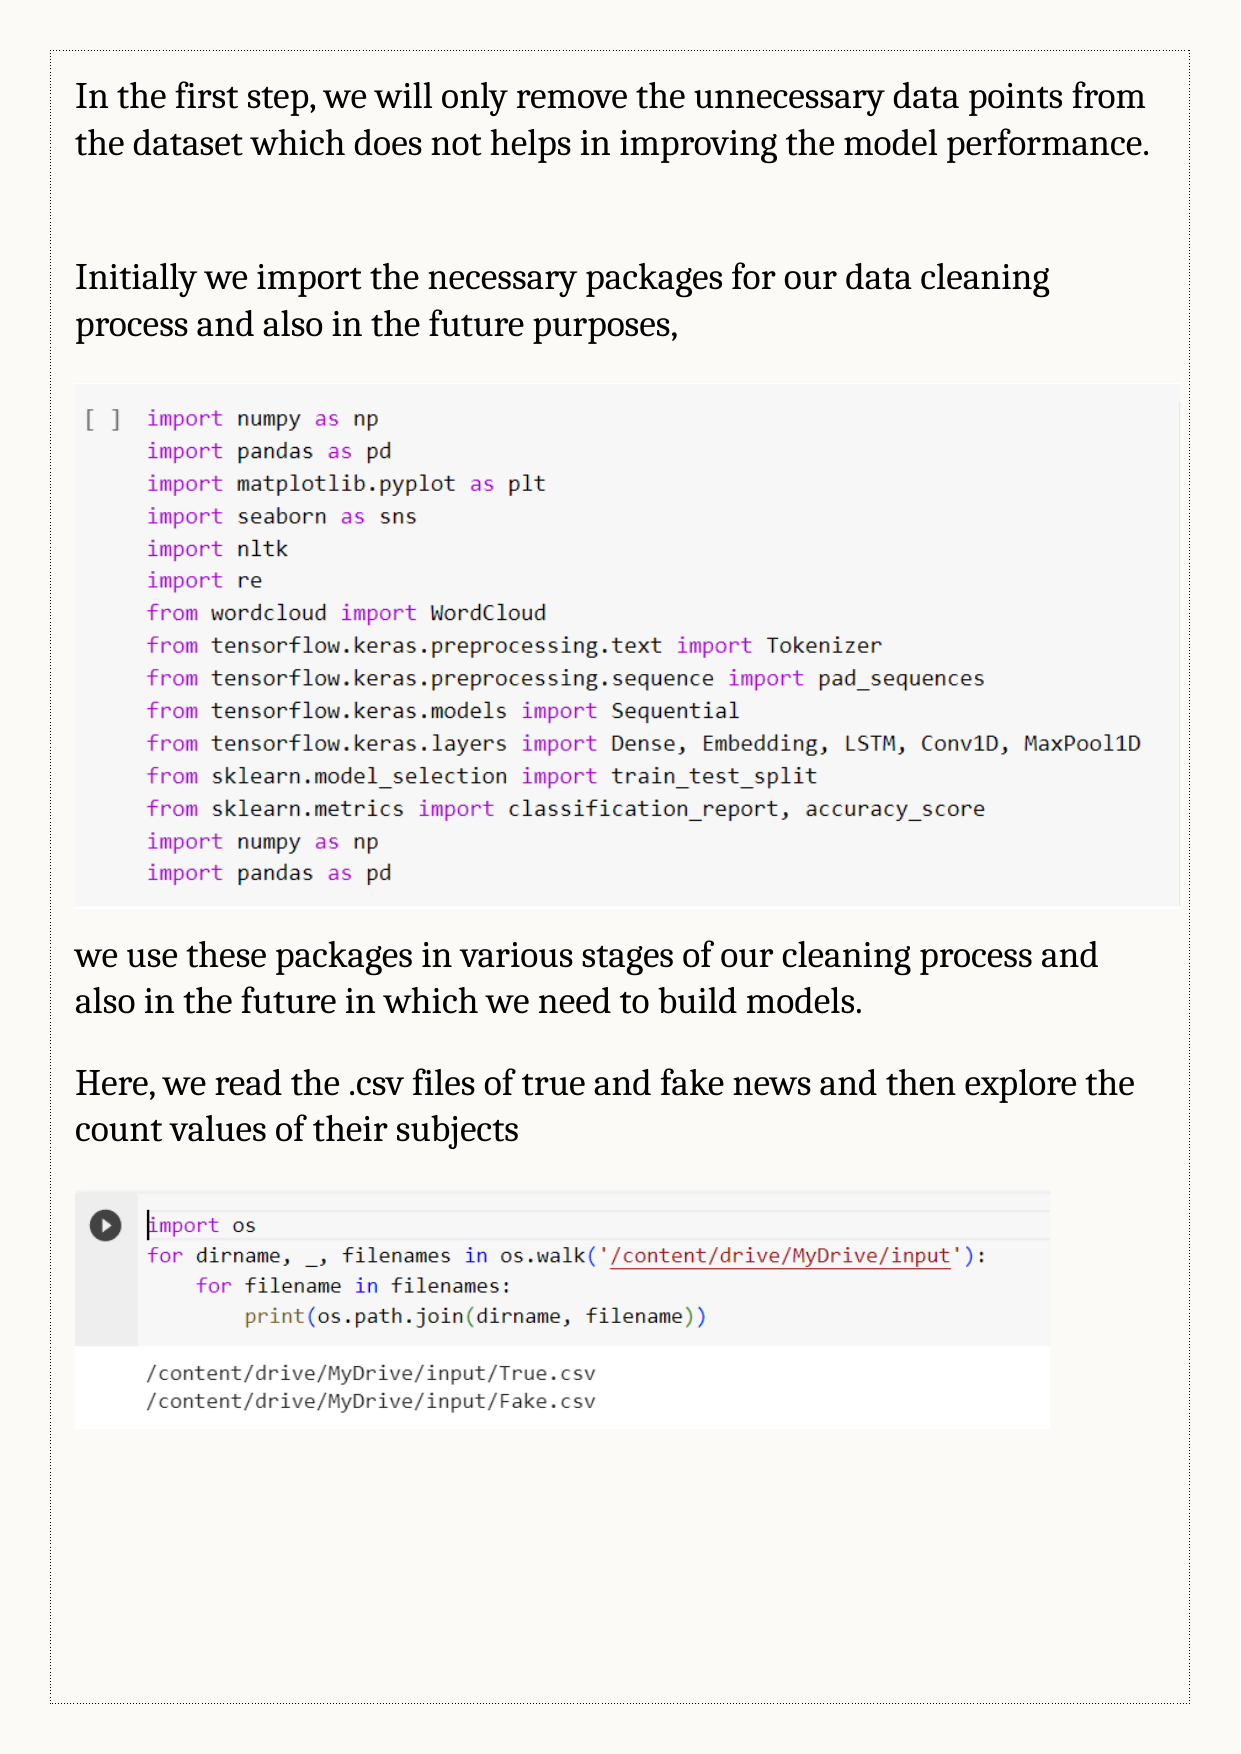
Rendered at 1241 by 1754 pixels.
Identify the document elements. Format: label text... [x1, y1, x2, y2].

text we use these packages in various stages of our cleaning process and also in the future in which we need to build models. [75, 933, 1165, 1023]
picture [75, 1189, 1050, 1429]
picture [75, 383, 1181, 909]
text Initially we import the necessary packages for our data cleaning process and also in the future purposes, [75, 256, 1165, 346]
text Here, we read the .csv files of true and fake news and then explore the count values of their subjects [75, 1061, 1165, 1151]
text In the first step, we will only remove the unnecessary data points from the dataset which does not helps in improving the model performance. [75, 75, 1165, 165]
